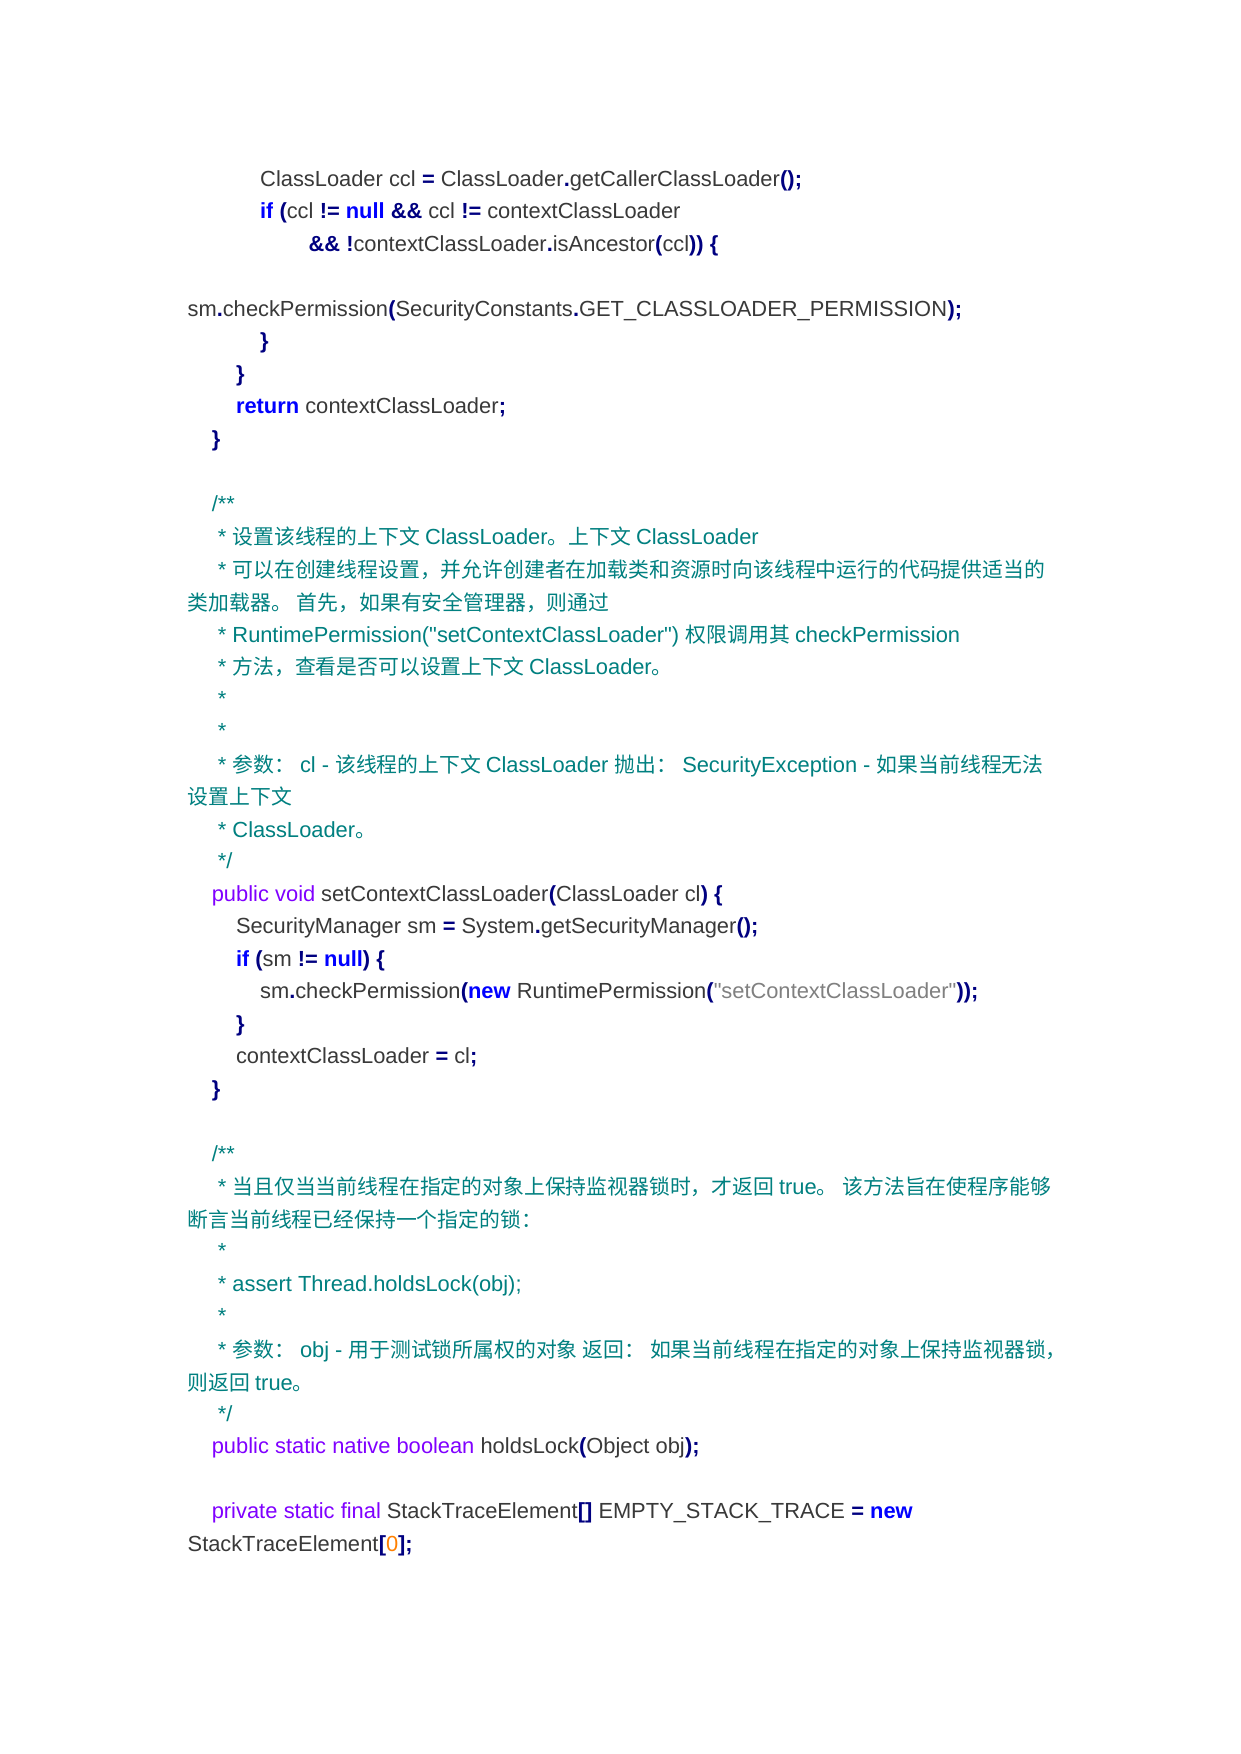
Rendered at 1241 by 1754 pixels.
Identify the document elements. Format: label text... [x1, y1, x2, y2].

text } [187, 1072, 1053, 1104]
text private static final StackTraceElement[] EMPTY_STACK_TRACE = new StackTraceElement[0]; [187, 1494, 1053, 1559]
text * 参数： obj - 用于测试锁所属权的对象 返回： 如果当前线程在指定的对象上保持监视器锁，则返回 true。 [187, 1332, 1053, 1397]
text * 可以在创建线程设置，并允许创建者在加载类和资源时向该线程中运行的代码提供适当的类加载器。 首先，如果有安全管理器，则通过 [187, 552, 1053, 617]
text } [187, 357, 1053, 389]
text */ [187, 1397, 1053, 1429]
text * [187, 1299, 1053, 1332]
text * [187, 1234, 1053, 1267]
text /** [187, 487, 1053, 519]
text SecurityManager sm = System.getSecurityManager(); [187, 909, 1053, 942]
text } [187, 422, 1053, 454]
text * 方法，查看是否可以设置上下文 ClassLoader。 [187, 649, 1053, 682]
text * RuntimePermission("setContextClassLoader") 权限调用其 checkPermission [187, 617, 1053, 649]
text * ClassLoader。 [187, 812, 1053, 844]
text } [187, 1007, 1053, 1039]
text * [187, 714, 1053, 747]
text * 当且仅当当前线程在指定的对象上保持监视器锁时，才返回 true。 该方法旨在使程序能够断言当前线程已经保持一个指定的锁： [187, 1169, 1053, 1234]
text return contextClassLoader; [187, 389, 1053, 422]
text * 设置该线程的上下文 ClassLoader。上下文 ClassLoader [187, 519, 1053, 552]
text && !contextClassLoader.isAncestor(ccl)) { [187, 227, 1053, 259]
text public static native boolean holdsLock(Object obj); [187, 1429, 1053, 1462]
text * 参数： cl - 该线程的上下文 ClassLoader 抛出： SecurityException - 如果当前线程无法设置上下文 [187, 747, 1053, 812]
text /** [187, 1137, 1053, 1169]
text sm.checkPermission(new RuntimePermission("setContextClassLoader")); [187, 974, 1053, 1007]
text * assert Thread.holdsLock(obj); [187, 1267, 1053, 1299]
text ClassLoader ccl = ClassLoader.getCallerClassLoader(); [187, 162, 1053, 194]
text */ [187, 844, 1053, 877]
text contextClassLoader = cl; [187, 1039, 1053, 1072]
text sm.checkPermission(SecurityConstants.GET_CLASSLOADER_PERMISSION); [187, 259, 1053, 324]
text } [187, 324, 1053, 357]
text if (ccl != null && ccl != contextClassLoader [187, 194, 1053, 227]
text * [187, 682, 1053, 714]
text if (sm != null) { [187, 942, 1053, 974]
text public void setContextClassLoader(ClassLoader cl) { [187, 877, 1053, 909]
